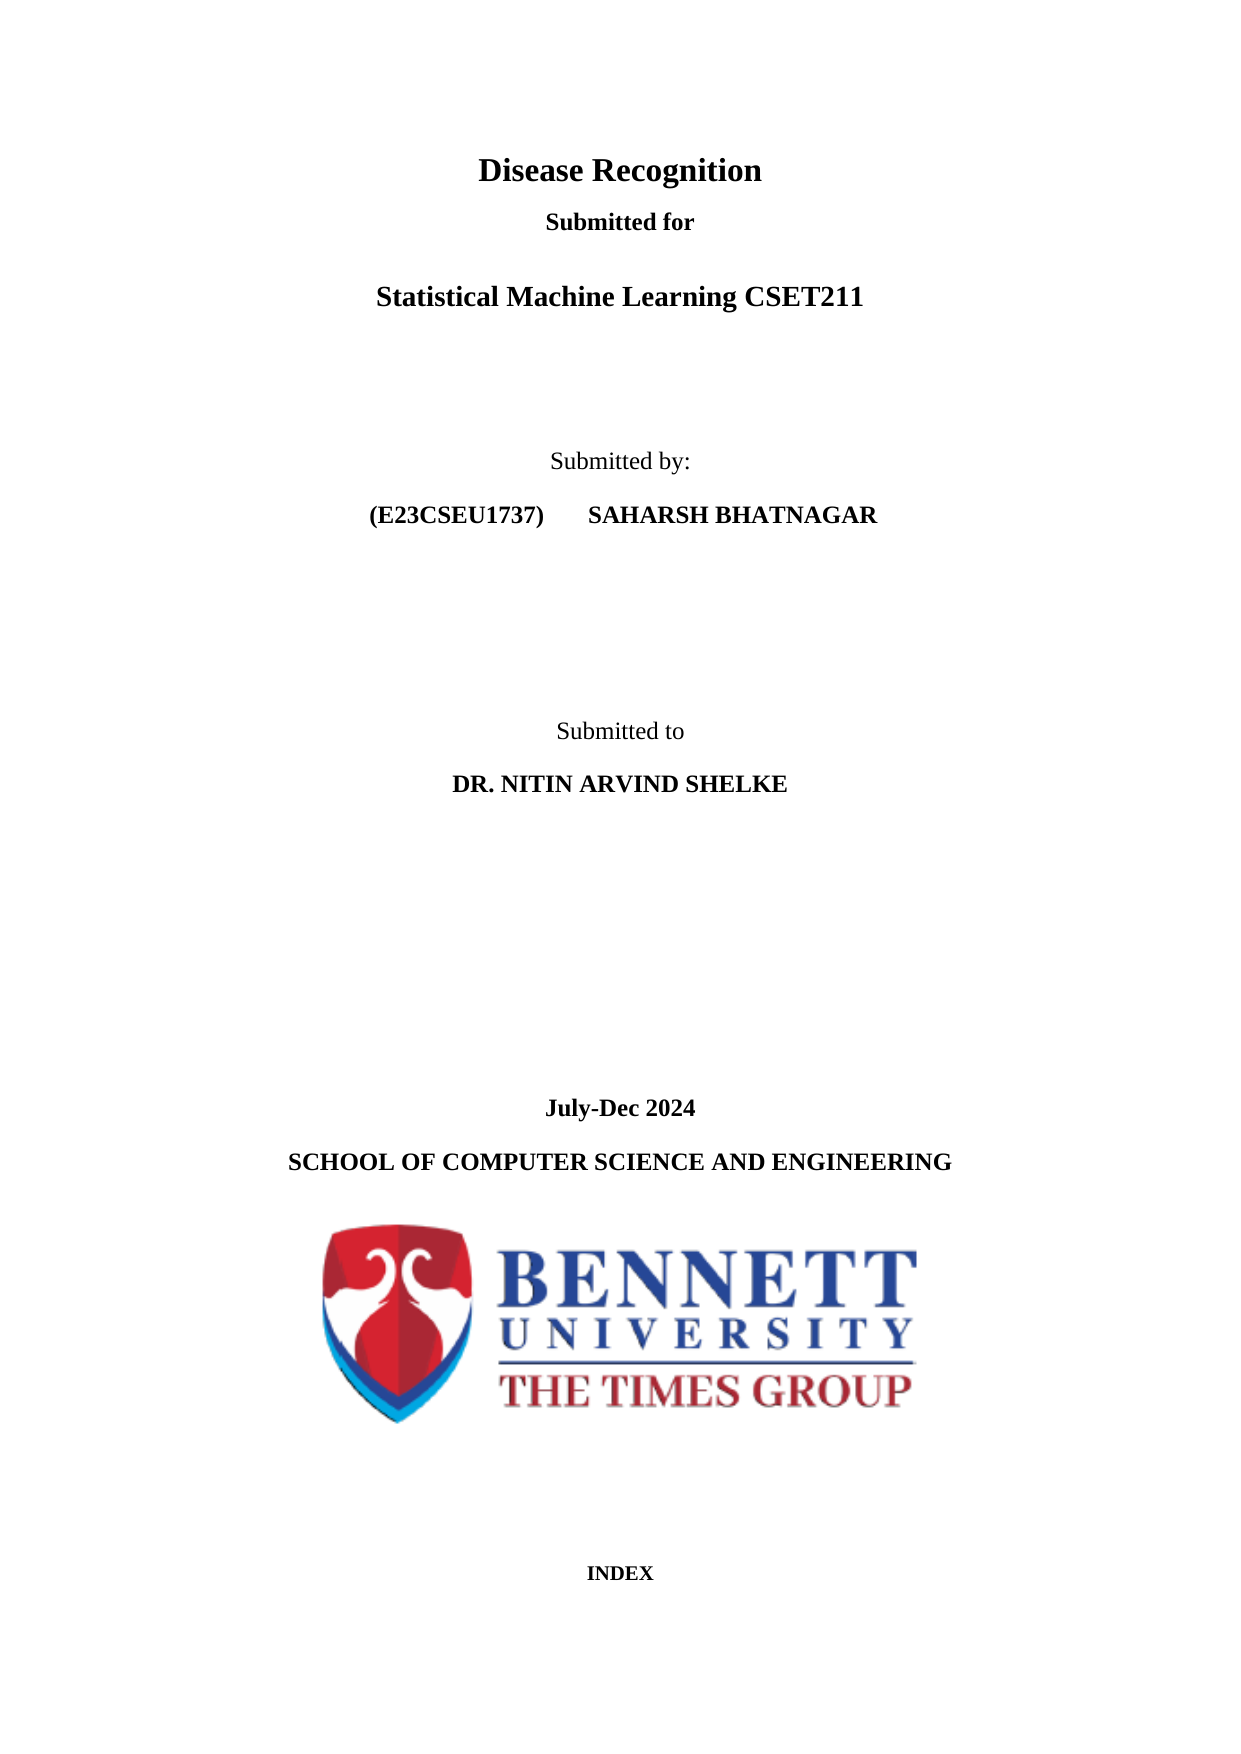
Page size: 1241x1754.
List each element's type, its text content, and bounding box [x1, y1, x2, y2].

text Statistical Machine Learning CSET211 [150, 279, 1090, 313]
text INDEX [150, 1561, 1090, 1584]
text Disease Recognition [150, 150, 1090, 188]
text (E23CSEU1737) SAHARSH BHATNAGAR [150, 500, 1090, 529]
text July-Dec 2024 [150, 1093, 1090, 1121]
text SCHOOL OF COMPUTER SCIENCE AND ENGINEERING [150, 1147, 1090, 1175]
text Submitted by: [150, 446, 1090, 475]
text DR. NITIN ARVIND SHELKE [150, 769, 1090, 798]
picture [298, 1200, 942, 1474]
text Submitted for [150, 207, 1090, 236]
text Submitted to [150, 716, 1090, 744]
